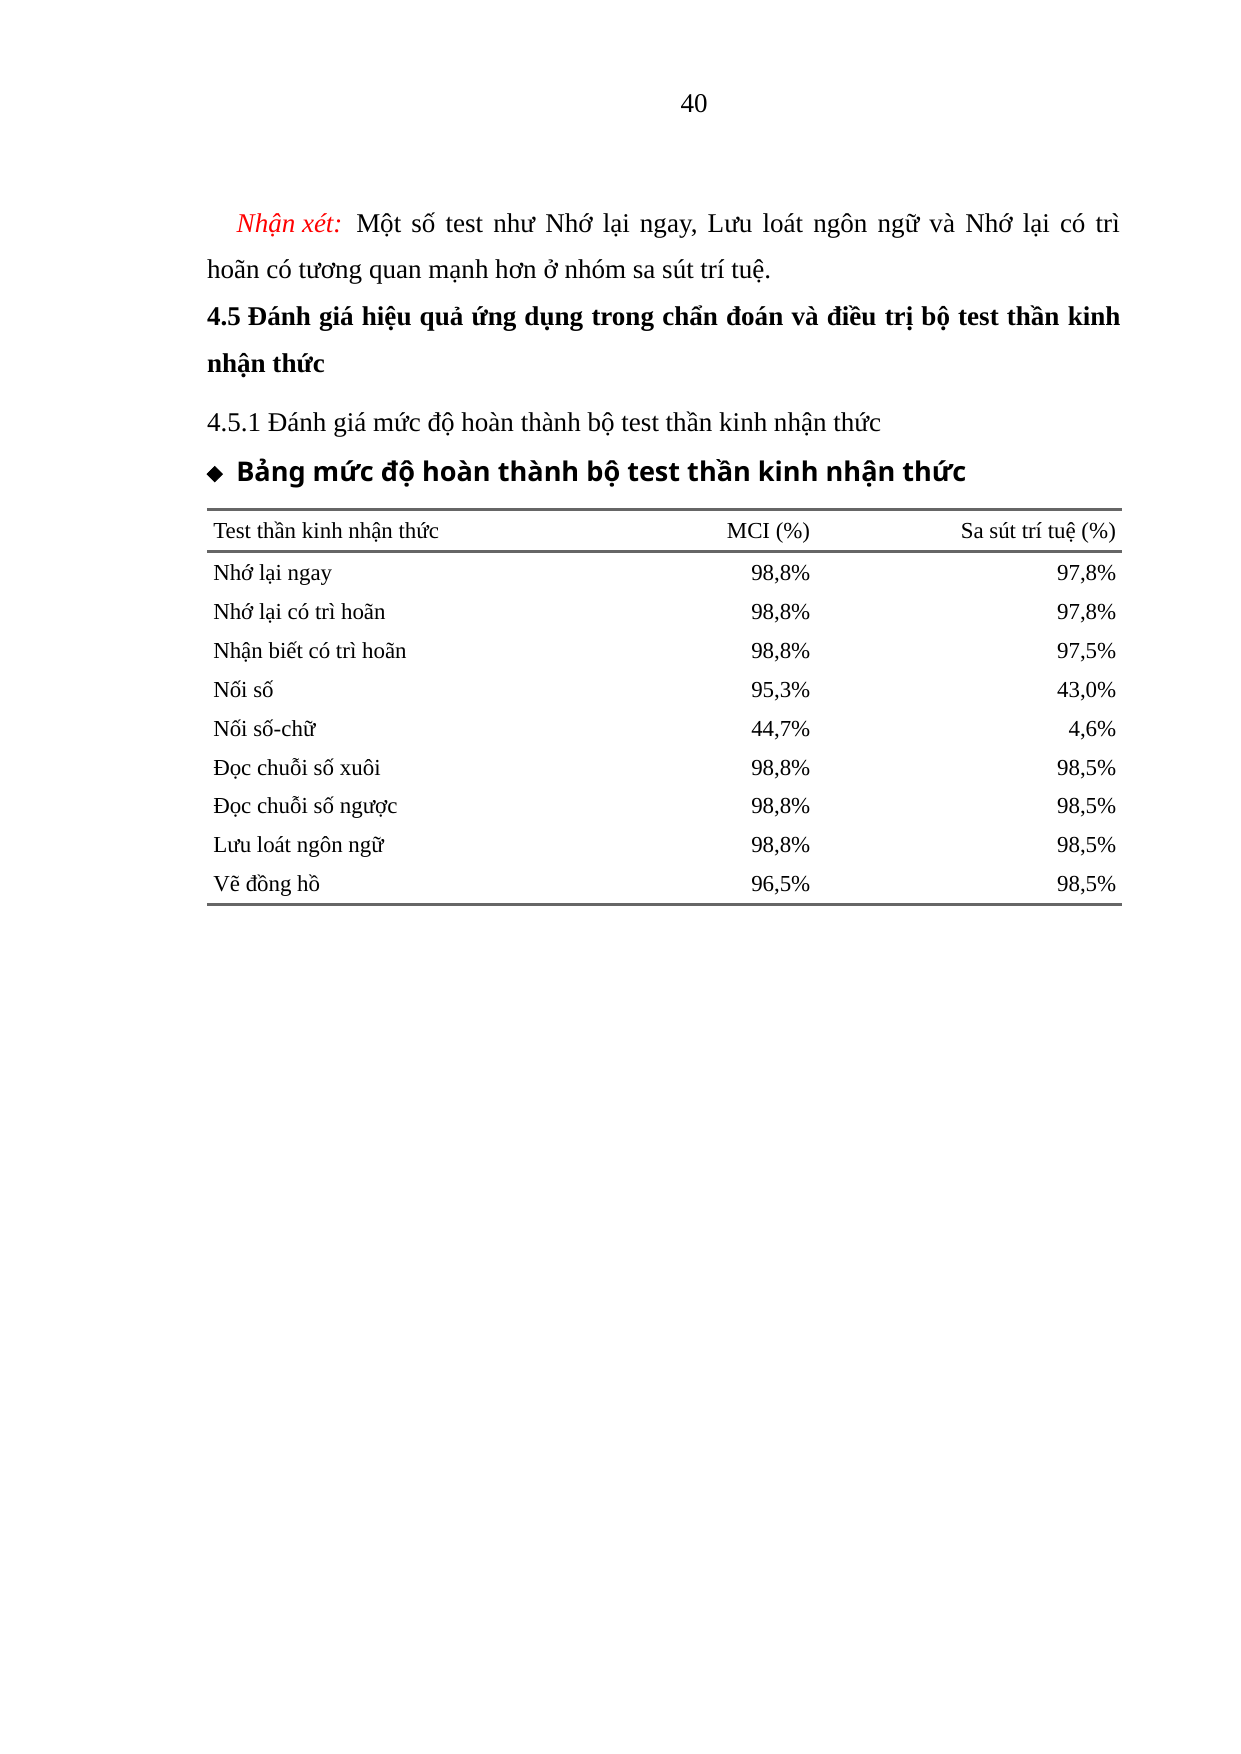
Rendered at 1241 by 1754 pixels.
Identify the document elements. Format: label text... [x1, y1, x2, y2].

table_cell 95,3% [641, 670, 816, 708]
subtitle Đánh giá mức độ hoàn thành bộ test thần kinh nhận thức [207, 406, 1122, 437]
table_cell Nhớ lại có trì hoãn [207, 592, 641, 631]
table_cell 98,5% [816, 825, 1122, 864]
table_cell 97,8% [816, 553, 1122, 592]
table_cell Vẽ đồng hồ [207, 864, 641, 903]
table_cell 98,8% [641, 553, 816, 592]
table_cell 4,6% [816, 709, 1122, 747]
table_cell 97,5% [816, 631, 1122, 669]
table_cell 96,5% [641, 864, 816, 903]
table_cell Nối số-chữ [207, 709, 641, 747]
table_cell 97,8% [816, 592, 1122, 631]
table_cell 98,5% [816, 747, 1122, 786]
table_cell 44,7% [641, 709, 816, 747]
table_cell 98,5% [816, 864, 1122, 903]
table_cell 98,8% [641, 786, 816, 825]
table_cell 98,8% [641, 592, 816, 631]
subtitle Đánh giá hiệu quả ứng dụng trong chẩn đoán và điều trị bộ test thần kinh nhận thức [207, 300, 1122, 378]
subtitle Bảng mức độ hoàn thành bộ test thần kinh nhận thức [207, 453, 1122, 489]
table_cell 43,0% [816, 670, 1122, 708]
table_cell Đọc chuỗi số ngược [207, 786, 641, 825]
table_cell 98,8% [641, 747, 816, 786]
table_cell 98,8% [641, 631, 816, 669]
table_header Sa sút trí tuệ (%) [816, 511, 1122, 550]
table_cell Đọc chuỗi số xuôi [207, 747, 641, 786]
table_cell 98,5% [816, 786, 1122, 825]
table_header MCI (%) [641, 511, 816, 550]
table_cell 98,8% [641, 825, 816, 864]
table_cell Lưu loát ngôn ngữ [207, 825, 641, 864]
table_cell Nhận biết có trì hoãn [207, 631, 641, 669]
table_cell Nối số [207, 670, 641, 708]
table_header Test thần kinh nhận thức [207, 511, 641, 550]
subtitle Một số test như Nhớ lại ngay, Lưu loát ngôn ngữ và Nhớ lại có trì hoãn có tương quan mạnh hơn ở nhóm sa sút trí tuệ. [207, 207, 1122, 284]
table_cell Nhớ lại ngay [207, 553, 641, 592]
